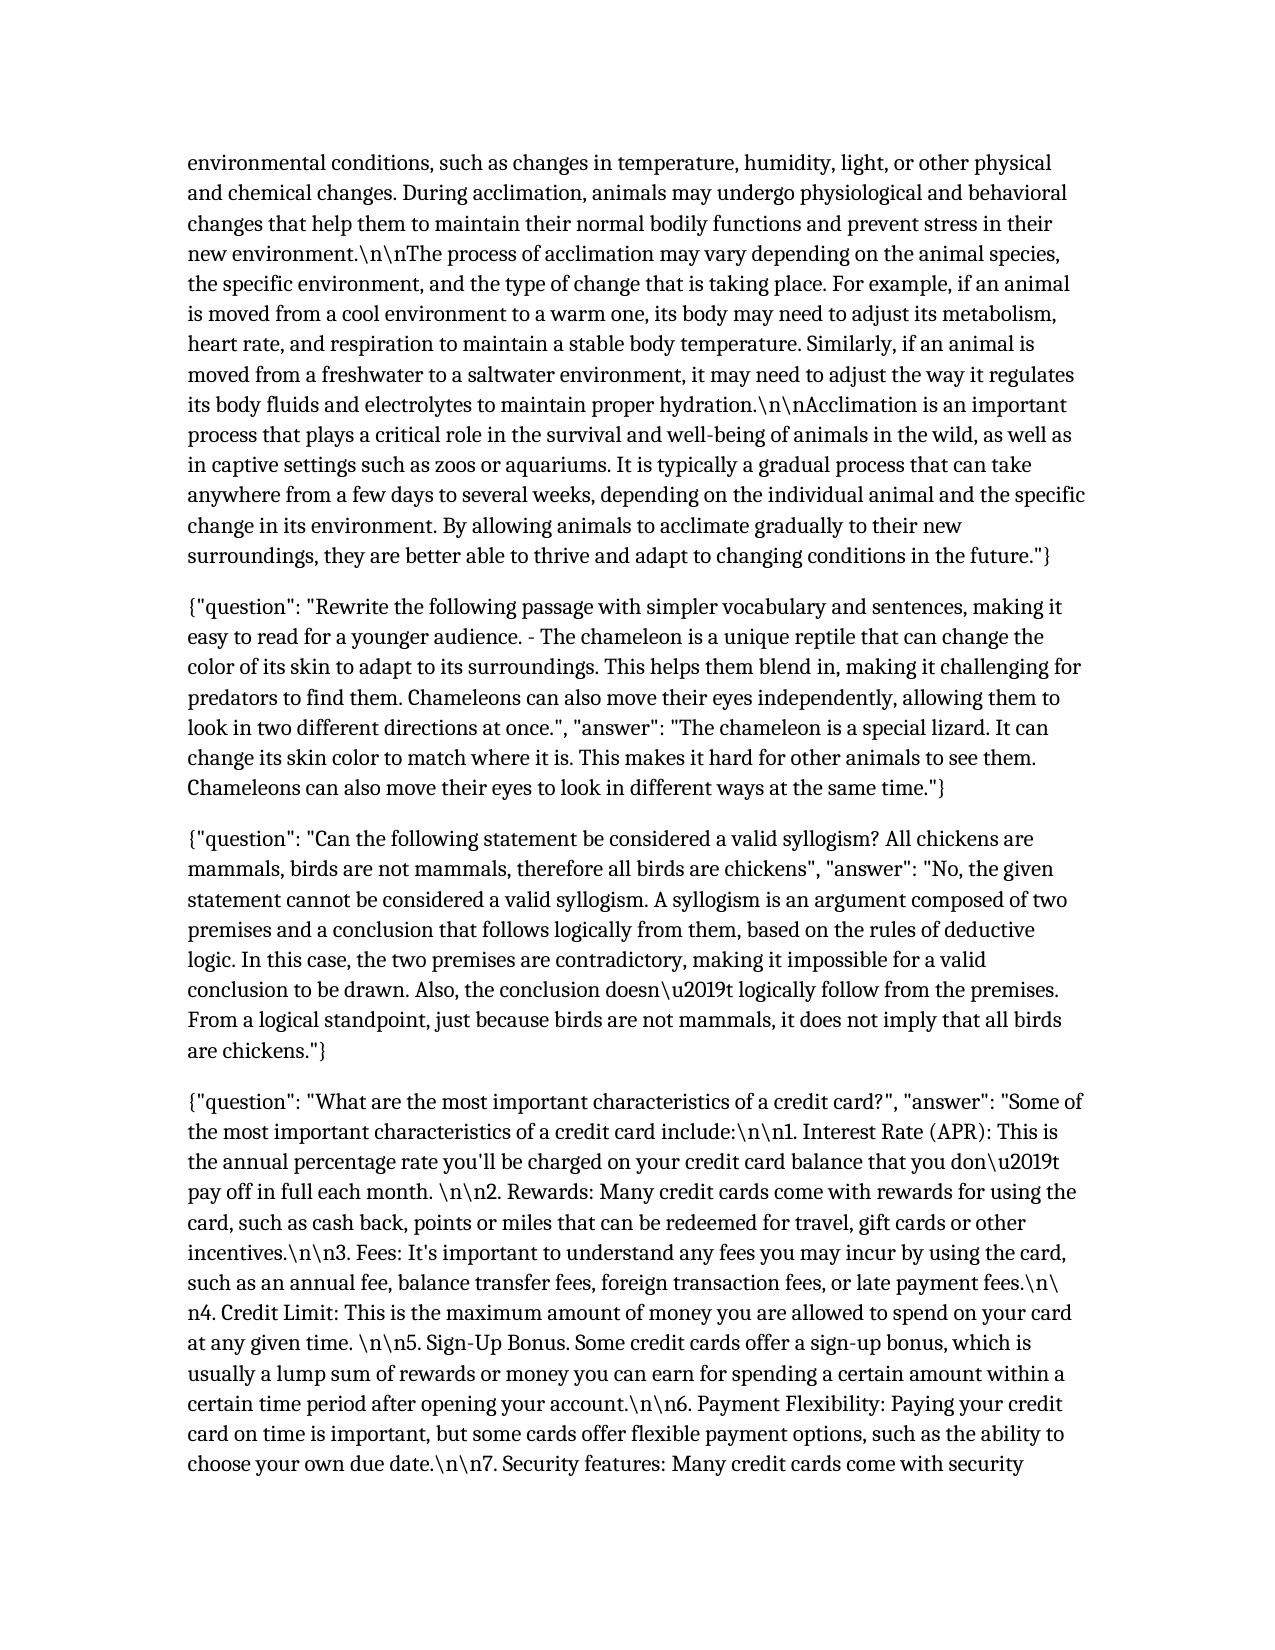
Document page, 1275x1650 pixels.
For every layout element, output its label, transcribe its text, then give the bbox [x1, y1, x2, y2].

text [187, 1088, 1087, 1477]
text {"question": "Can the following statement be considered a valid syllogism? All chickens are mammals, birds are not mammals, therefore all birds are chickens", "answer": "No, the given statement cannot be considered a valid syllogism. A syllogism is an argument composed of two premises and a conclusion that follows logically from them, based on the rules of deductive logic. In this case, the two premises are contradictory, making it impossible for a valid conclusion to be drawn. Also, the conclusion doesn\u2019t logically follow from the premises. From a logical standpoint, just because birds are not mammals, it does not imply that all birds are chickens."} [187, 826, 1087, 1064]
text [187, 150, 1087, 569]
text {"question": "Rewrite the following passage with simpler vocabulary and sentences, making it easy to read for a younger audience. - The chameleon is a unique reptile that can change the color of its skin to adapt to its surroundings. This helps them blend in, making it challenging for predators to find them. Chameleons can also move their eyes independently, allowing them to look in two different directions at once.", "answer": "The chameleon is a special lizard. It can change its skin color to match where it is. This makes it hard for other animals to see them. Chameleons can also move their eyes to look in different ways at the same time."} [187, 594, 1087, 801]
